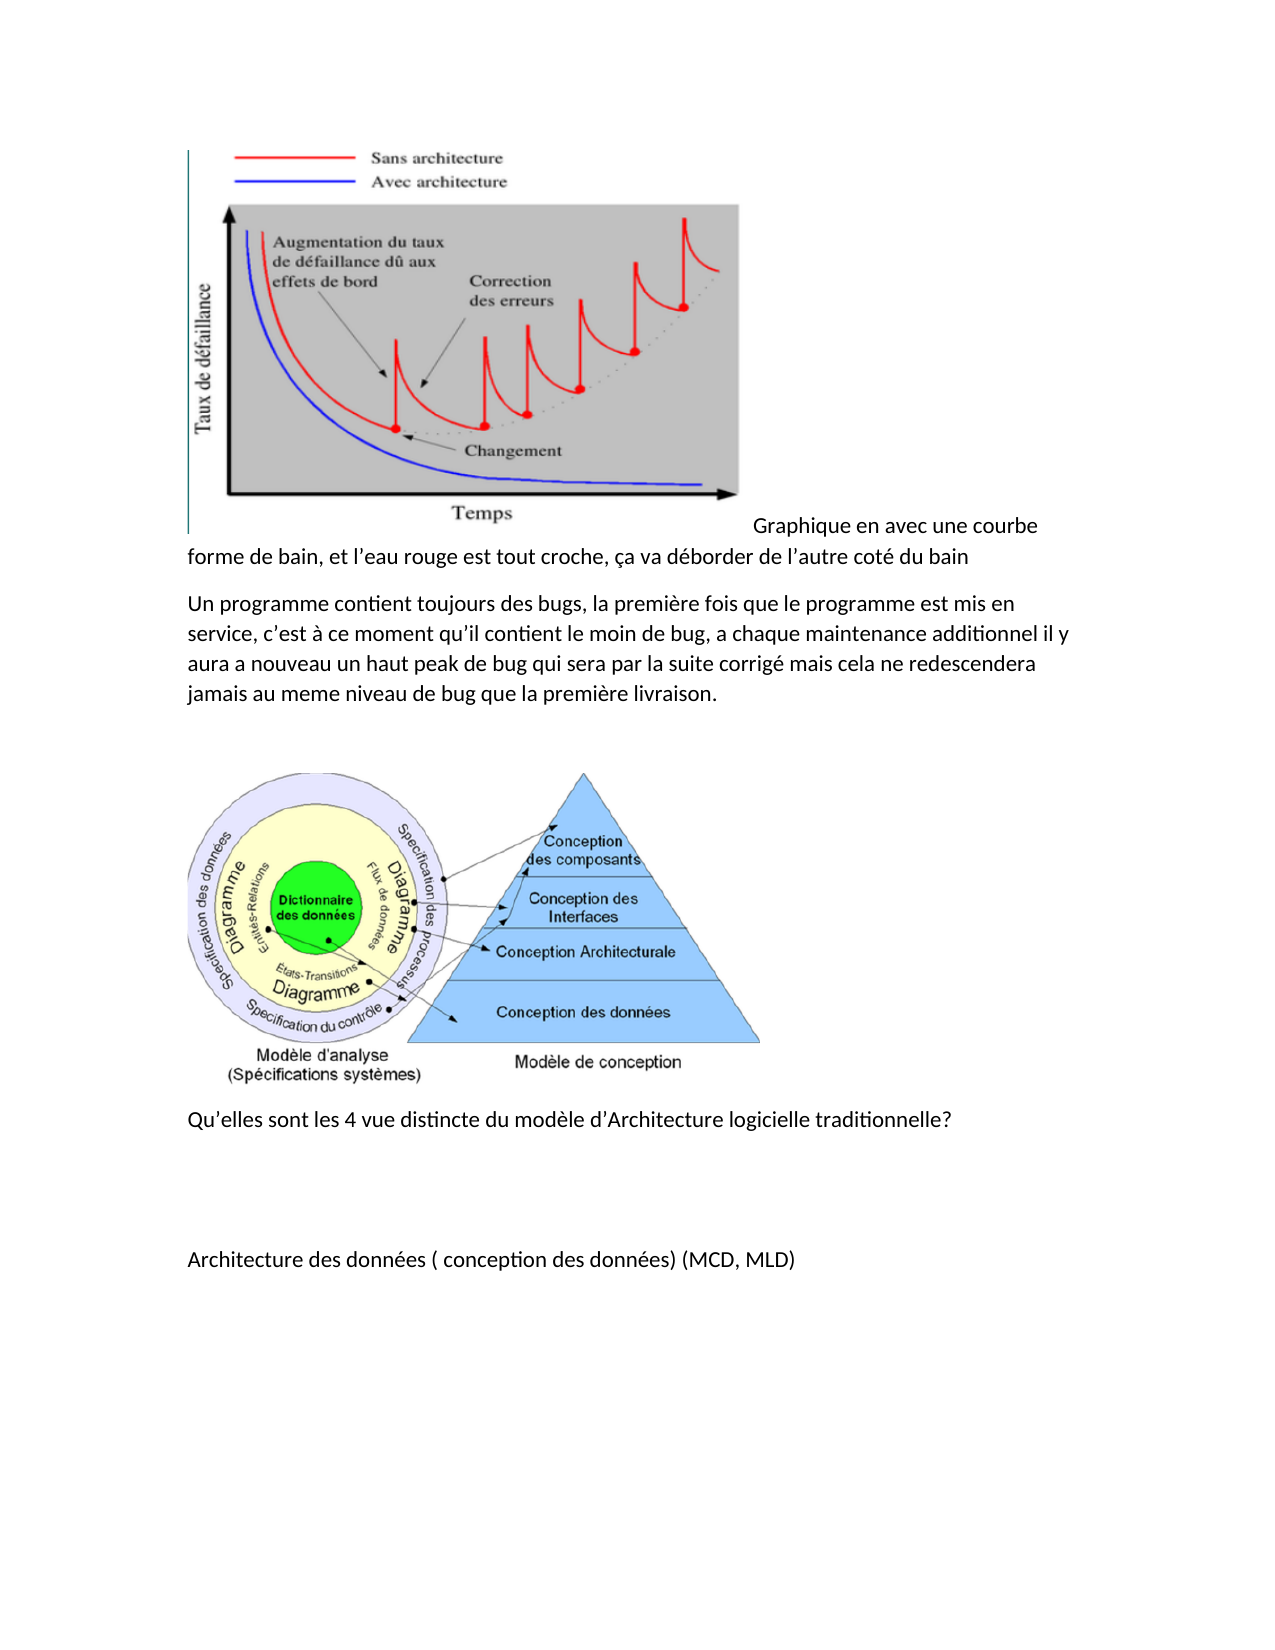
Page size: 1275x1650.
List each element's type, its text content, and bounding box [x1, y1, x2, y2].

picture [187, 773, 760, 1087]
text Qu’elles sont les 4 vue distincte du modèle d’Architecture logicielle traditionnelle? [187, 1105, 1087, 1133]
text Un programme contient toujours des bugs, la première fois que le programme est mis en service, c’est à ce moment qu’il contient le moin de bug, a chaque maintenance additionnel il y aura a nouveau un haut peak de bug qui sera par la suite corrigé mais cela ne redescendera jamais au meme niveau de bug que la première livraison. [187, 589, 1087, 707]
picture [187, 150, 748, 534]
text Architecture des données ( conception des données) (MCD, MLD) [187, 1246, 1087, 1274]
